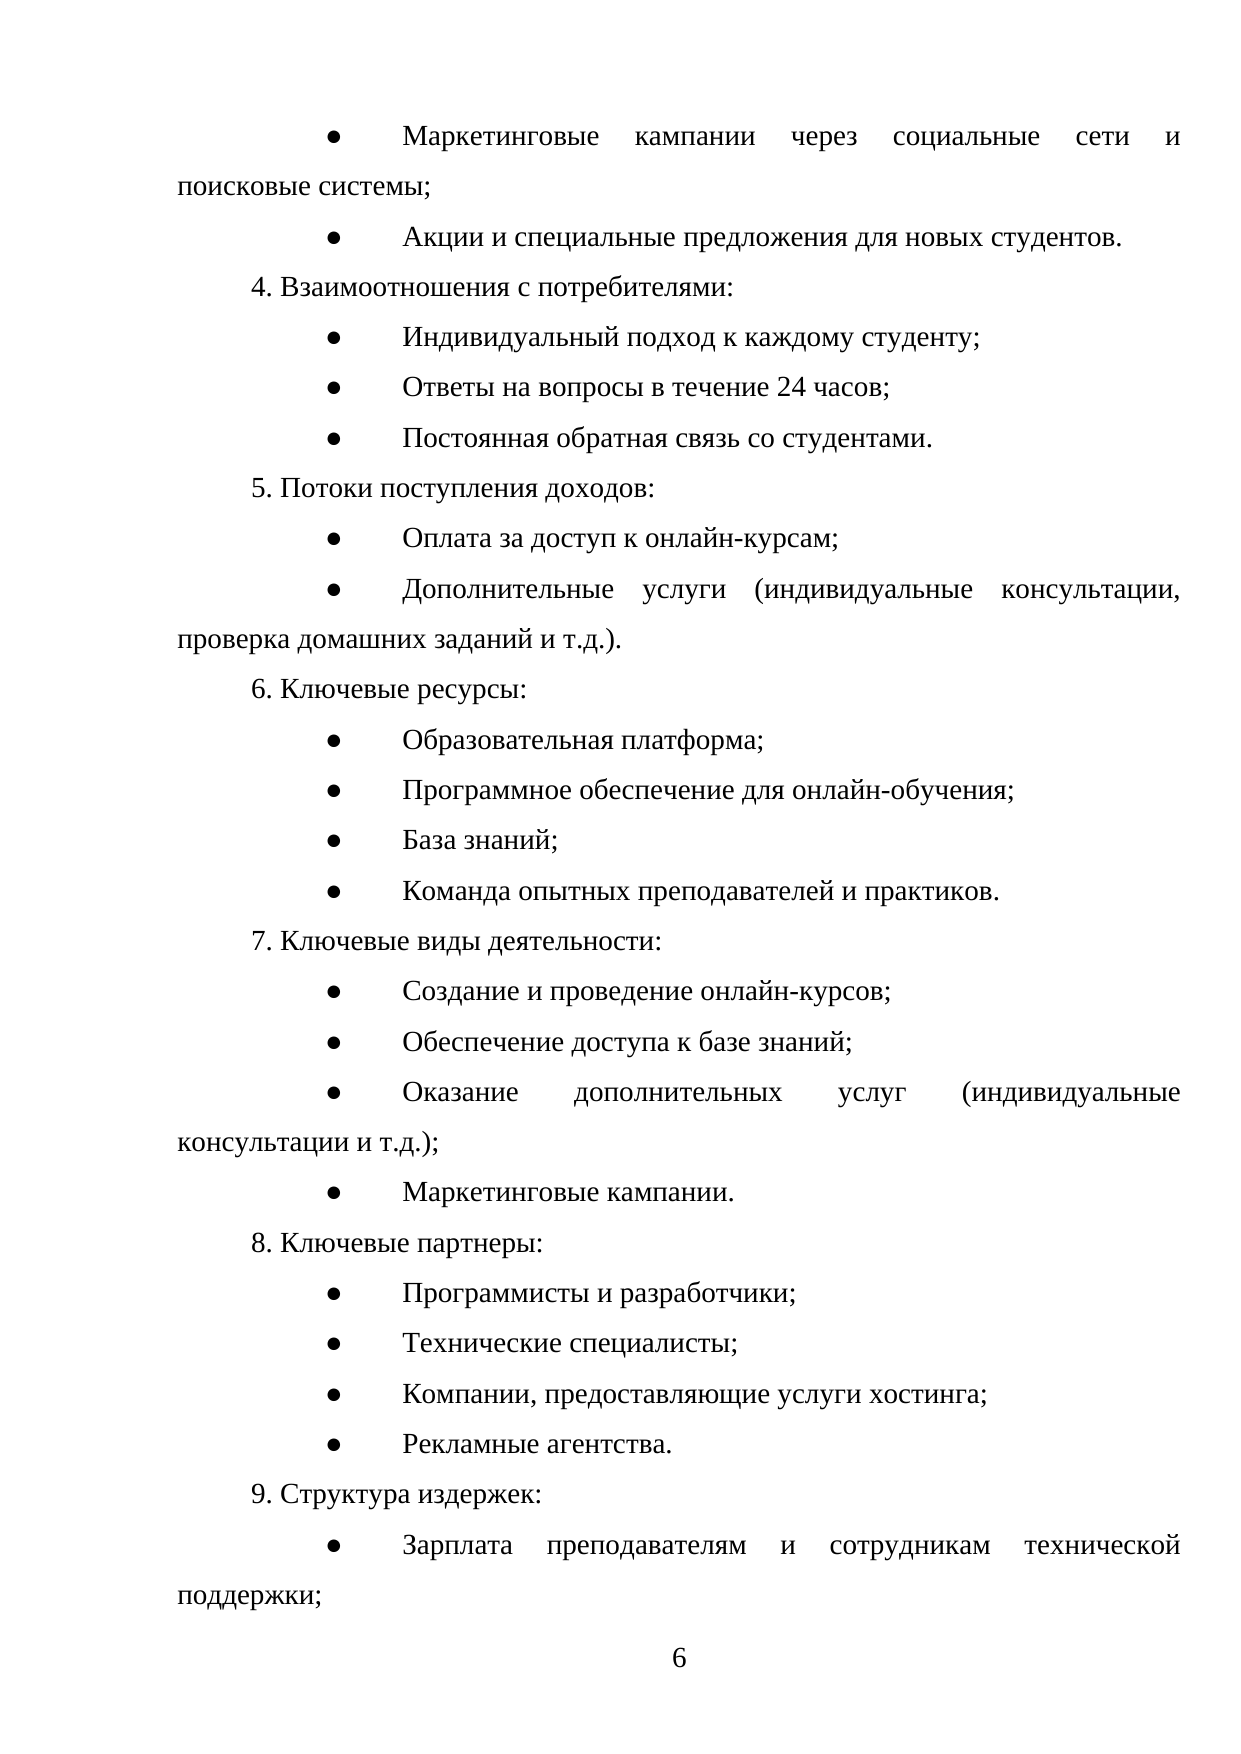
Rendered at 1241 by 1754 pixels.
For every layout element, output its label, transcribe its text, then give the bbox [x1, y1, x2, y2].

list Программисты и разработчики; [177, 1275, 1181, 1309]
list Маркетинговые кампании. [177, 1174, 1181, 1208]
list Программное обеспечение для онлайн-обучения; [177, 772, 1181, 806]
list Ответы на вопросы в течение 24 часов; [177, 369, 1181, 403]
list Рекламные агентства. [177, 1426, 1181, 1460]
list Технические специалисты; [177, 1326, 1181, 1359]
list Зарплата преподавателям и сотрудникам технической поддержки; [177, 1527, 1181, 1611]
list Оказание дополнительных услуг (индивидуальные консультации и т.д.); [177, 1074, 1181, 1158]
list Дополнительные услуги (индивидуальные консультации, проверка домашних заданий и т.д.). [177, 571, 1181, 655]
text 8. Ключевые партнеры: [177, 1225, 1181, 1258]
list Обеспечение доступа к базе знаний; [177, 1024, 1181, 1057]
list Команда опытных преподавателей и практиков. [177, 873, 1181, 906]
list База знаний; [177, 822, 1181, 856]
list Маркетинговые кампании через социальные сети и поисковые системы; [177, 118, 1181, 202]
text 4. Взаимоотношения с потребителями: [177, 269, 1181, 302]
list Компании, предоставляющие услуги хостинга; [177, 1376, 1181, 1409]
text 7. Ключевые виды деятельности: [177, 923, 1181, 957]
list Создание и проведение онлайн-курсов; [177, 973, 1181, 1007]
list Оплата за доступ к онлайн-курсам; [177, 521, 1181, 554]
list Индивидуальный подход к каждому студенту; [177, 319, 1181, 353]
list Образовательная платформа; [177, 722, 1181, 755]
text 6. Ключевые ресурсы: [177, 671, 1181, 705]
text 9. Структура издержек: [177, 1476, 1181, 1510]
list Акции и специальные предложения для новых студентов. [177, 219, 1181, 252]
text 5. Потоки поступления доходов: [177, 470, 1181, 504]
list Постоянная обратная связь со студентами. [177, 420, 1181, 453]
